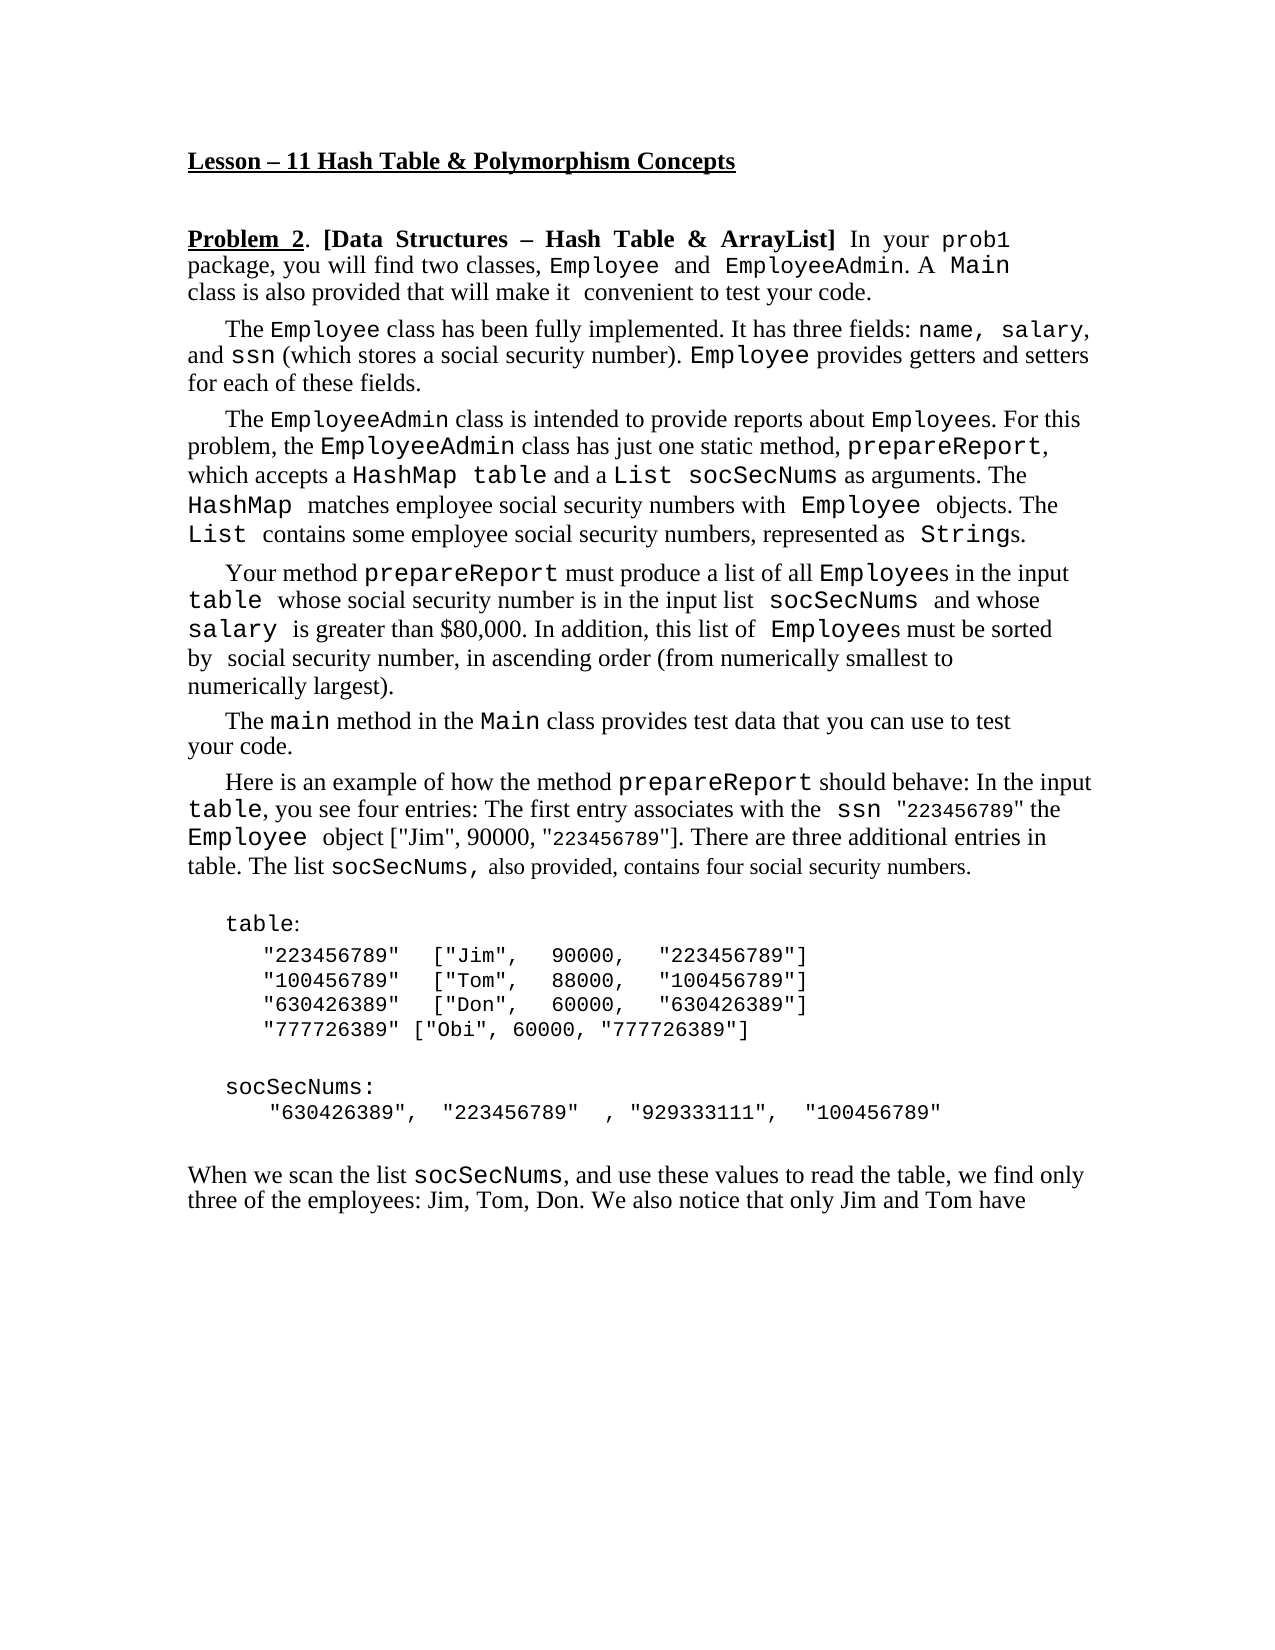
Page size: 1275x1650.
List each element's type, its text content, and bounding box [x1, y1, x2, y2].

text socSecNums: [225, 1075, 1092, 1101]
text Problem 2. [Data Structures – Hash Table & ArrayList] In your prob1 package, you will find two classes, Employee and EmployeeAdmin. A Main class is also provided that will make it convenient to test your code. [187, 226, 1010, 308]
text The Employee class has been fully implemented. It has three fields: name, salary, and ssn (which stores a social security number). Employee provides getters and setters for each of these fields. [187, 315, 1089, 397]
text When we scan the list socSecNums, and use these values to read the table, we find only three of the employees: Jim, Tom, Don. We also notice that only Jim and Tom have [187, 1162, 1092, 1214]
text Lesson – 11 Hash Table & Polymorphism Concepts [187, 149, 1010, 175]
text Here is an example of how the method prepareReport should behave: In the input table, you see four entries: The first entry associates with the ssn "223456789" the Employee object ["Jim", 90000, "223456789"]. There are three additional entries in table. The list socSecNums, also provided, contains four social security numbers. [187, 768, 1092, 881]
text "223456789" ["Jim", 90000, "223456789"] "100456789" ["Tom", 88000, "100456789"] "630426389" ["Don", 60000, "630426389"] "777726389" ["Obi", 60000, "777726389"] [262, 945, 808, 1043]
text table: [225, 910, 1092, 938]
text Your method prepareReport must produce a list of all Employees in the input table whose social security number is in the input list socSecNums and whose salary is greater than $80,000. In addition, this list of Employees must be sorted by social security number, in ascending order (from numerically smallest to numerically largest). [187, 558, 1075, 700]
text The main method in the Main class provides test data that you can use to test your code. [187, 708, 1062, 760]
text The EmployeeAdmin class is intended to provide reports about Employees. For this problem, the EmployeeAdmin class has just one static method, prepareReport, which accepts a HashMap table and a List socSecNums as arguments. The HashMap matches employee social security numbers with Employee objects. The List contains some employee social security numbers, represented as Strings. [187, 405, 1081, 550]
text "630426389", "223456789" , "929333111", "100456789" [269, 1101, 1092, 1124]
